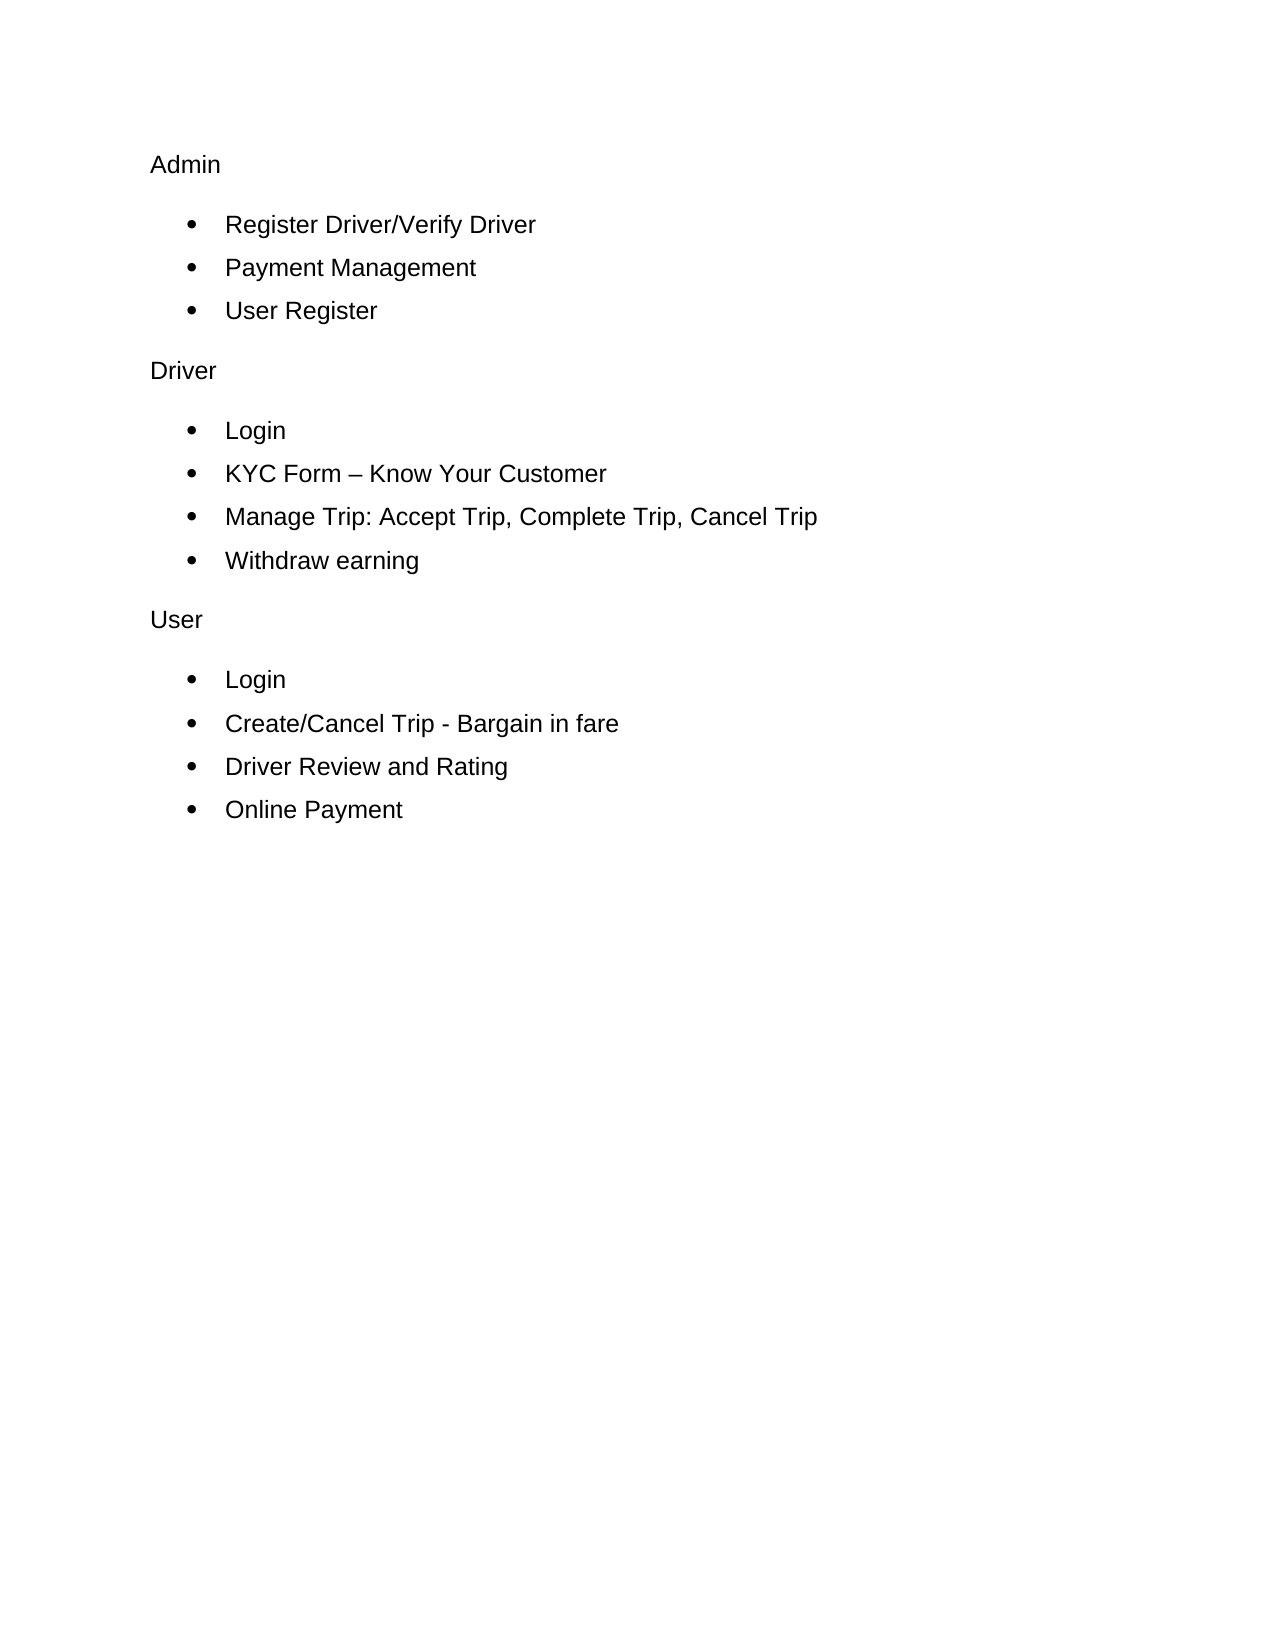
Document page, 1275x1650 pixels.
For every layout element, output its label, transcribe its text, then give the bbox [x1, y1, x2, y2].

list Payment Management [187, 253, 1125, 282]
list KYC Form – Know Your Customer [187, 459, 1125, 488]
list Online Payment [187, 795, 1125, 824]
list Register Driver/Verify Driver [187, 210, 1125, 239]
text Admin [150, 150, 1125, 179]
list Driver Review and Rating [187, 752, 1125, 781]
list Login [187, 665, 1125, 694]
list Withdraw earning [187, 546, 1125, 574]
list Login [187, 416, 1125, 445]
text Driver [150, 356, 1125, 385]
list User Register [187, 296, 1125, 325]
list Manage Trip: Accept Trip, Complete Trip, Cancel Trip [187, 502, 1125, 531]
list Create/Cancel Trip - Bargain in fare [187, 708, 1125, 737]
text User [150, 606, 1125, 634]
